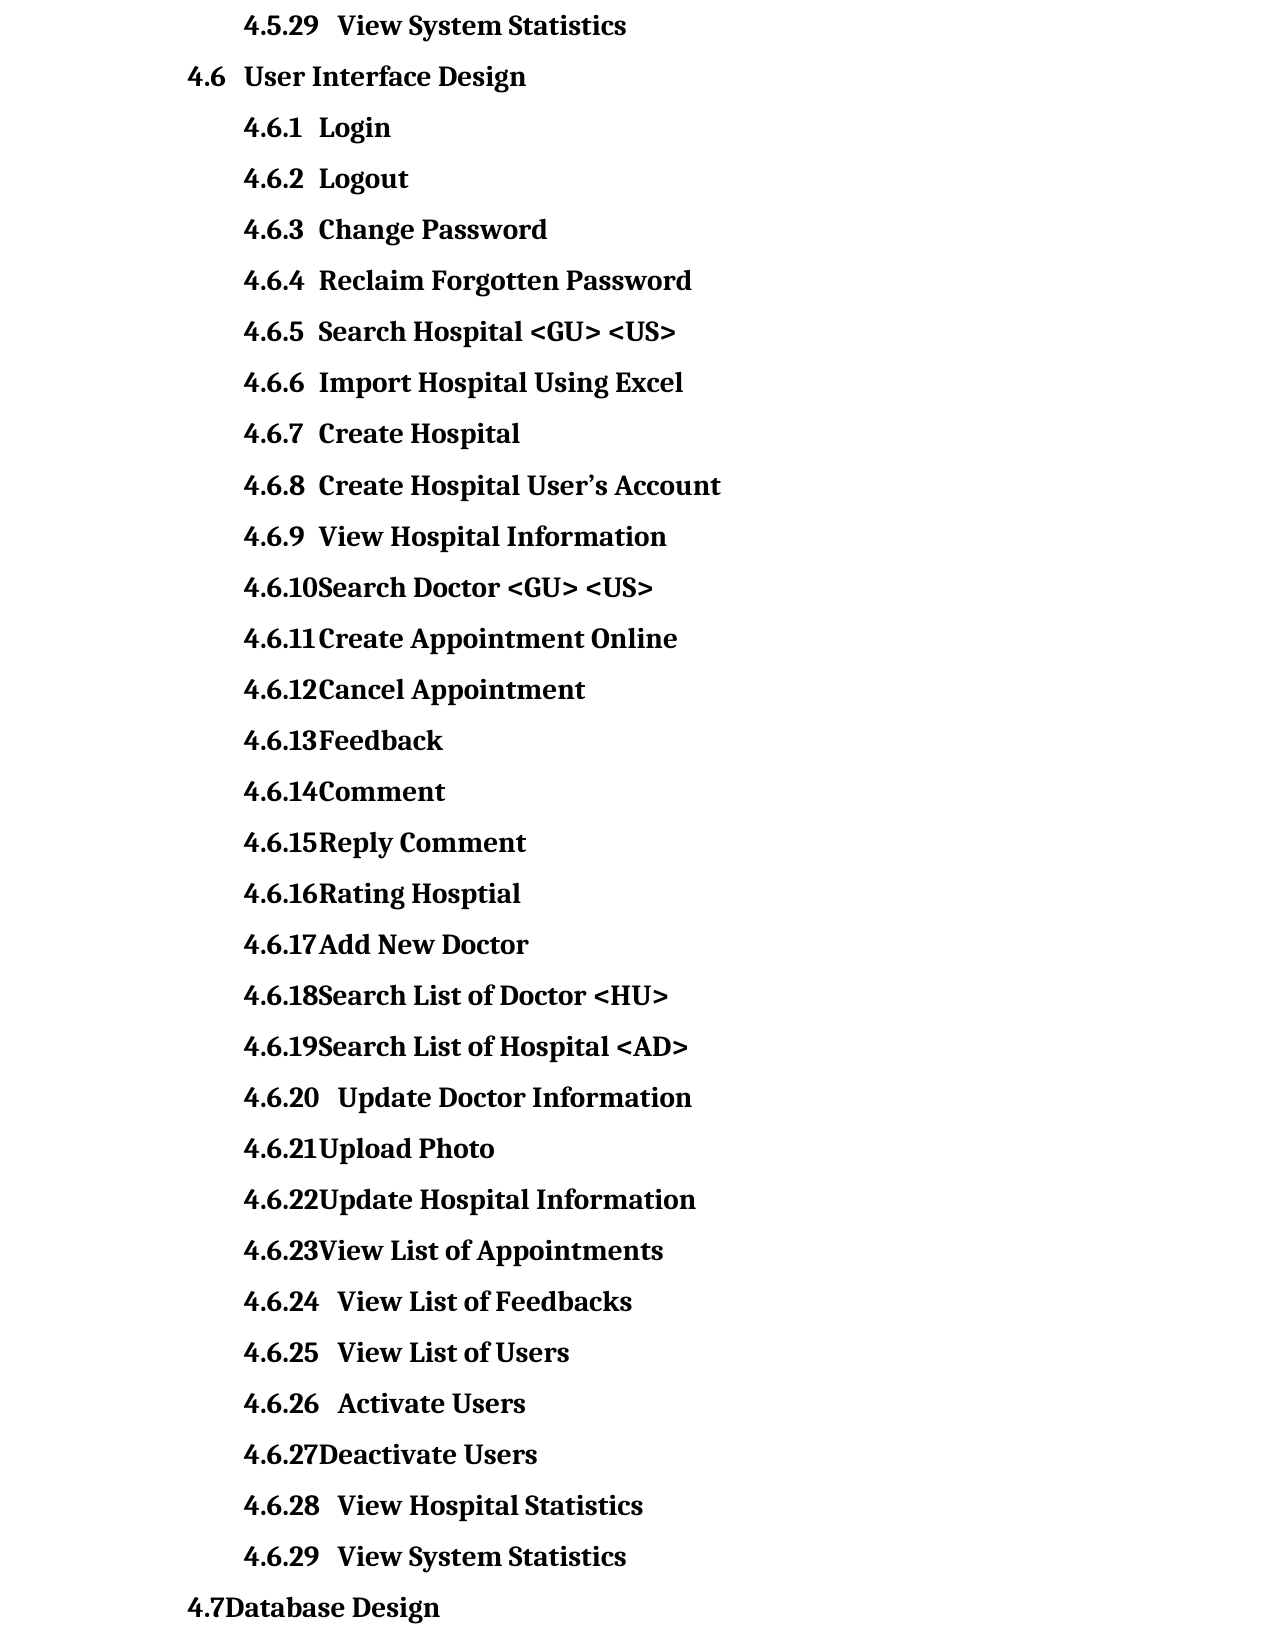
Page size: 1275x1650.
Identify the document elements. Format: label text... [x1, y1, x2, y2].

list Cancel Appointment [244, 673, 1125, 706]
list Rating Hosptial [244, 877, 1125, 911]
list Create Appointment Online [244, 622, 1125, 655]
list Comment [244, 775, 1125, 808]
list Add New Doctor [244, 928, 1125, 962]
list Reclaim Forgotten Password [244, 264, 1125, 298]
list View Hospital Information [244, 520, 1125, 553]
list View System Statistics [244, 9, 1125, 43]
list Create Hospital [244, 418, 1125, 451]
list Search List of Hospital <AD> [244, 1030, 1125, 1064]
list View List of Feedbacks [244, 1285, 1125, 1319]
list Login [244, 111, 1125, 145]
list Change Password [244, 213, 1125, 247]
list Update Hospital Information [244, 1183, 1125, 1217]
list Reply Comment [244, 826, 1125, 859]
list Search Hospital <GU> <US> [244, 316, 1125, 349]
list Upload Photo [244, 1132, 1125, 1166]
list Create Hospital User’s Account [244, 469, 1125, 502]
list View System Statistics [244, 1541, 1125, 1574]
list Activate Users [244, 1387, 1125, 1421]
list Search List of Doctor <HU> [244, 979, 1125, 1013]
list Import Hospital Using Excel [244, 367, 1125, 400]
list View Hospital Statistics [244, 1489, 1125, 1523]
list View List of Users [244, 1336, 1125, 1370]
list Deactivate Users [244, 1438, 1125, 1472]
list Logout [244, 162, 1125, 196]
list View List of Appointments [244, 1234, 1125, 1268]
list User Interface Design [187, 60, 1125, 94]
list Database Design [187, 1592, 1125, 1625]
list Feedback [244, 724, 1125, 757]
list Search Doctor <GU> <US> [244, 571, 1125, 604]
list Update Doctor Information [244, 1081, 1125, 1115]
